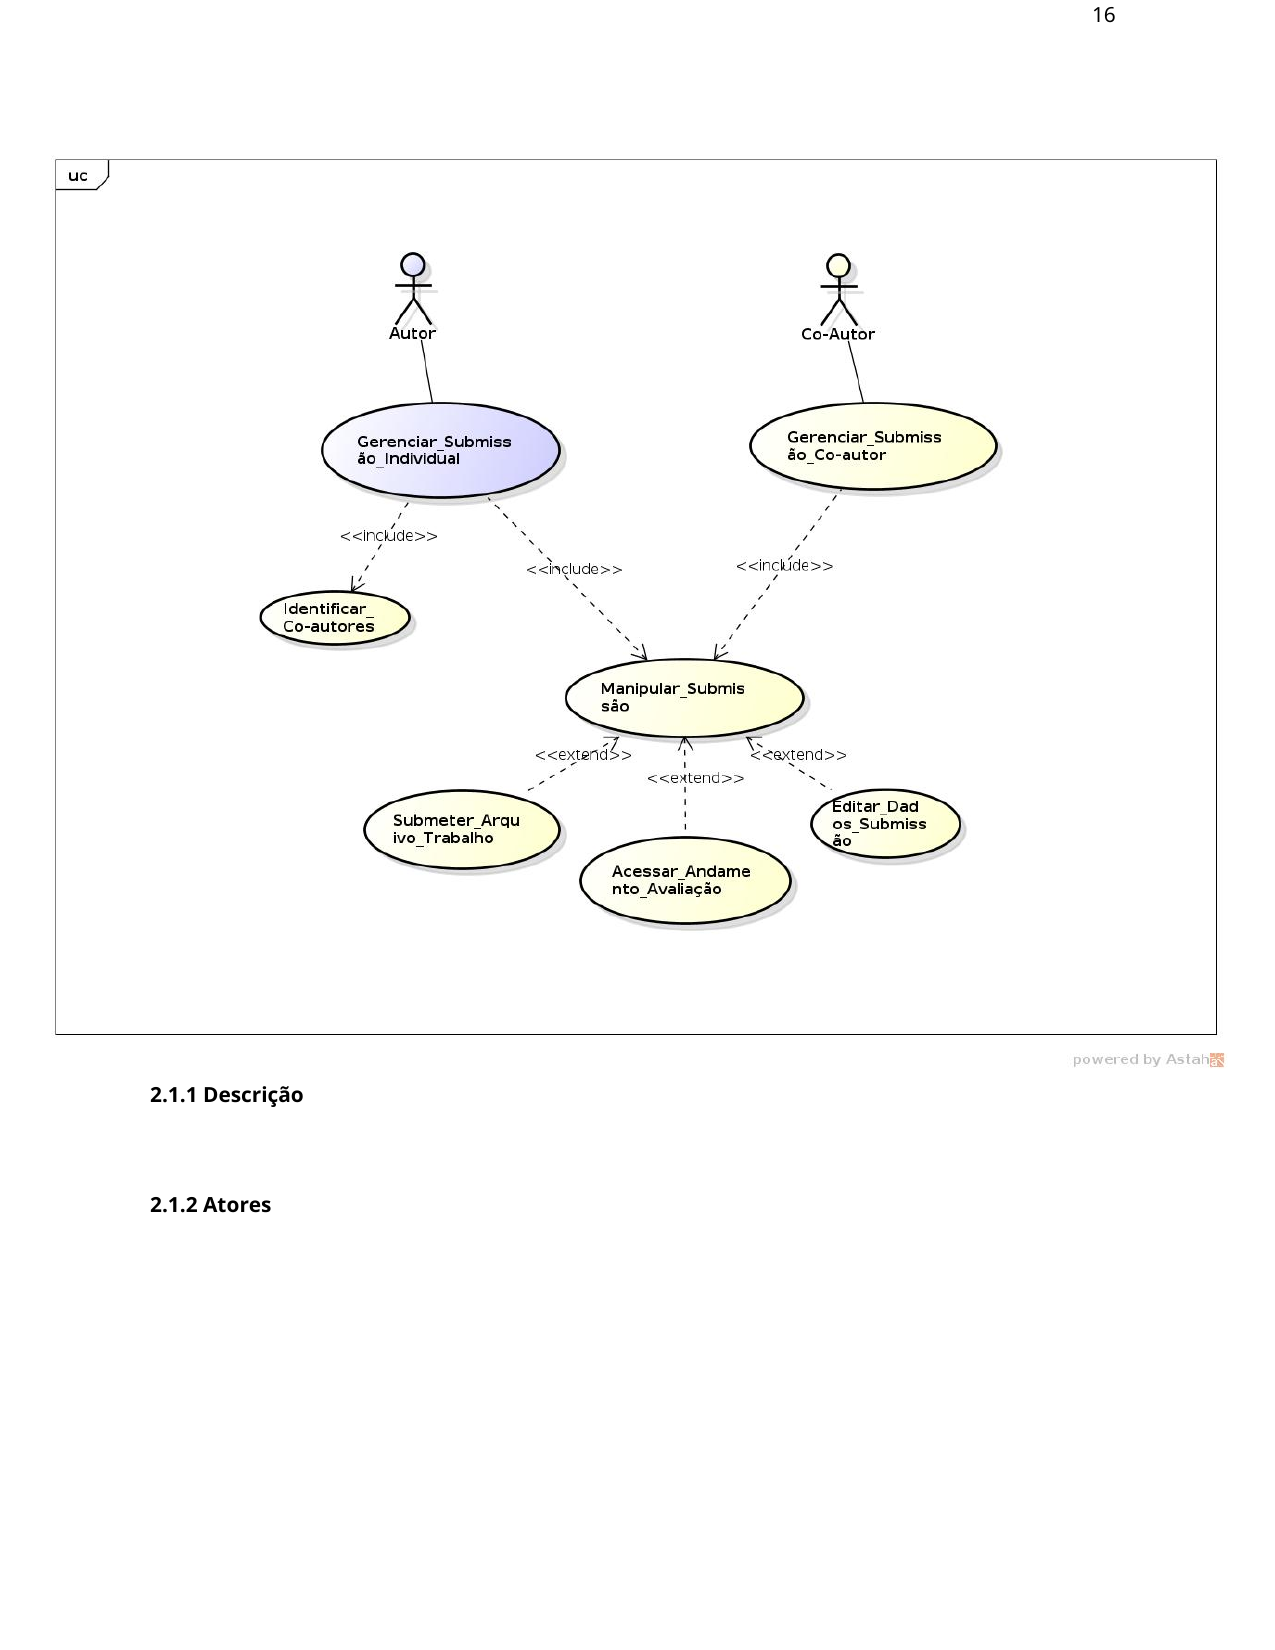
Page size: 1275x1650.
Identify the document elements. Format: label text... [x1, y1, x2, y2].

text 2.1.2 Atores [150, 1190, 1125, 1218]
text 2.1.1 Descrição [150, 1071, 1125, 1108]
picture [43, 147, 1228, 1071]
